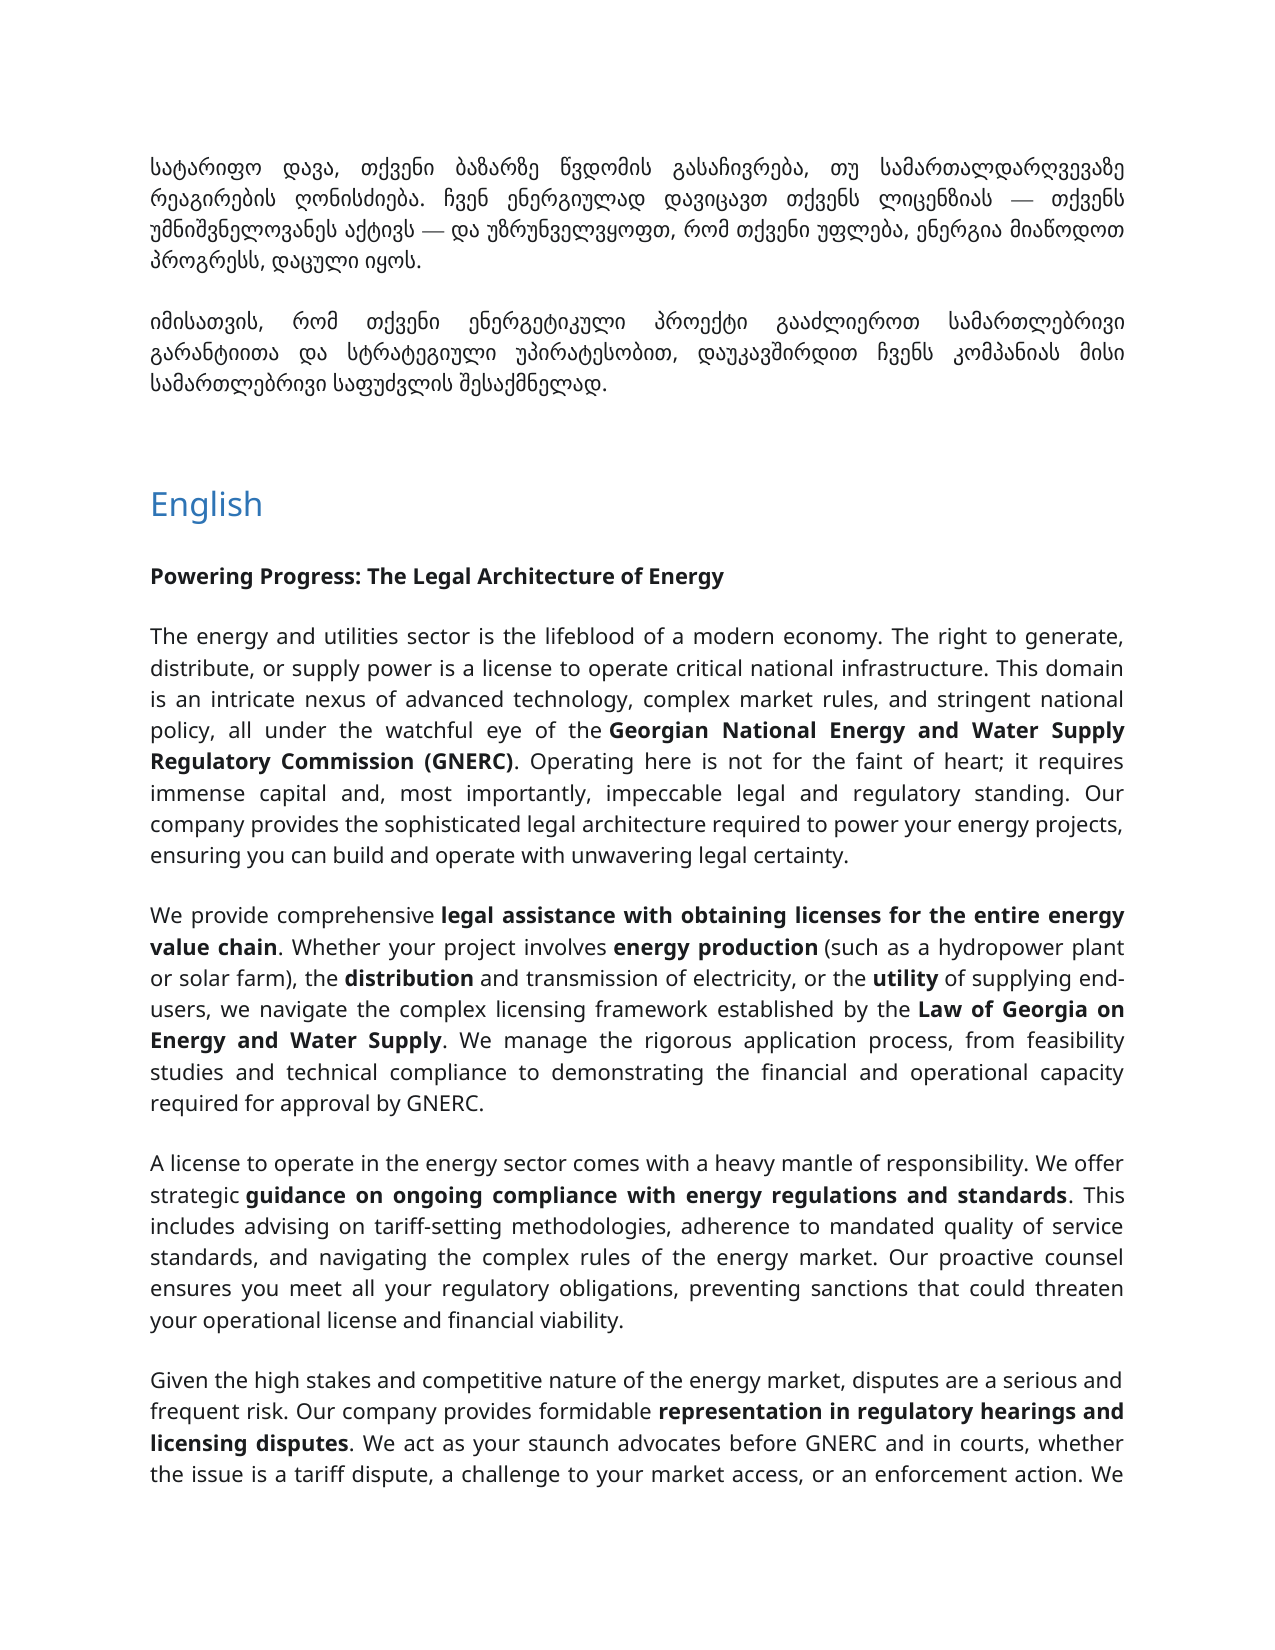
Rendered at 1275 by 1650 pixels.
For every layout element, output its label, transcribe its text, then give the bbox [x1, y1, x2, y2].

text იმისათვის, რომ თქვენი ენერგეტიკული პროექტი გააძლიეროთ სამართლებრივი გარანტიითა და სტრატეგიული უპირატესობით, დაუკავშირდით ჩვენს კომპანიას მისი სამართლებრივი საფუძვლის შესაქმნელად. [150, 304, 1125, 398]
text A license to operate in the energy sector comes with a heavy mantle of responsibility. We offer strategic guidance on ongoing compliance with energy regulations and standards. This includes advising on tariff-setting methodologies, adherence to mandated quality of service standards, and navigating the complex rules of the energy market. Our proactive counsel ensures you meet all your regulatory obligations, preventing sanctions that could threaten your operational license and financial viability. [150, 1147, 1125, 1334]
text Powering Progress: The Legal Architecture of Energy [150, 559, 1125, 591]
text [150, 1363, 1125, 1488]
subtitle English [150, 481, 1125, 527]
text We provide comprehensive legal assistance with obtaining licenses for the entire energy value chain. Whether your project involves energy production (such as a hydropower plant or solar farm), the distribution and transmission of electricity, or the utility of supplying end-users, we navigate the complex licensing framework established by the Law of Georgia on Energy and Water Supply. We manage the rigorous application process, from feasibility studies and technical compliance to demonstrating the financial and operational capacity required for approval by GNERC. [150, 899, 1125, 1118]
text The energy and utilities sector is the lifeblood of a modern economy. The right to generate, distribute, or supply power is a license to operate critical national infrastructure. This domain is an intricate nexus of advanced technology, complex market rules, and stringent national policy, all under the watchful eye of the Georgian National Energy and Water Supply Regulatory Commission (GNERC). Operating here is not for the faint of heart; it requires immense capital and, most importantly, impeccable legal and regulatory standing. Our company provides the sophisticated legal architecture required to power your energy projects, ensuring you can build and operate with unwavering legal certainty. [150, 620, 1125, 870]
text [150, 150, 1125, 275]
